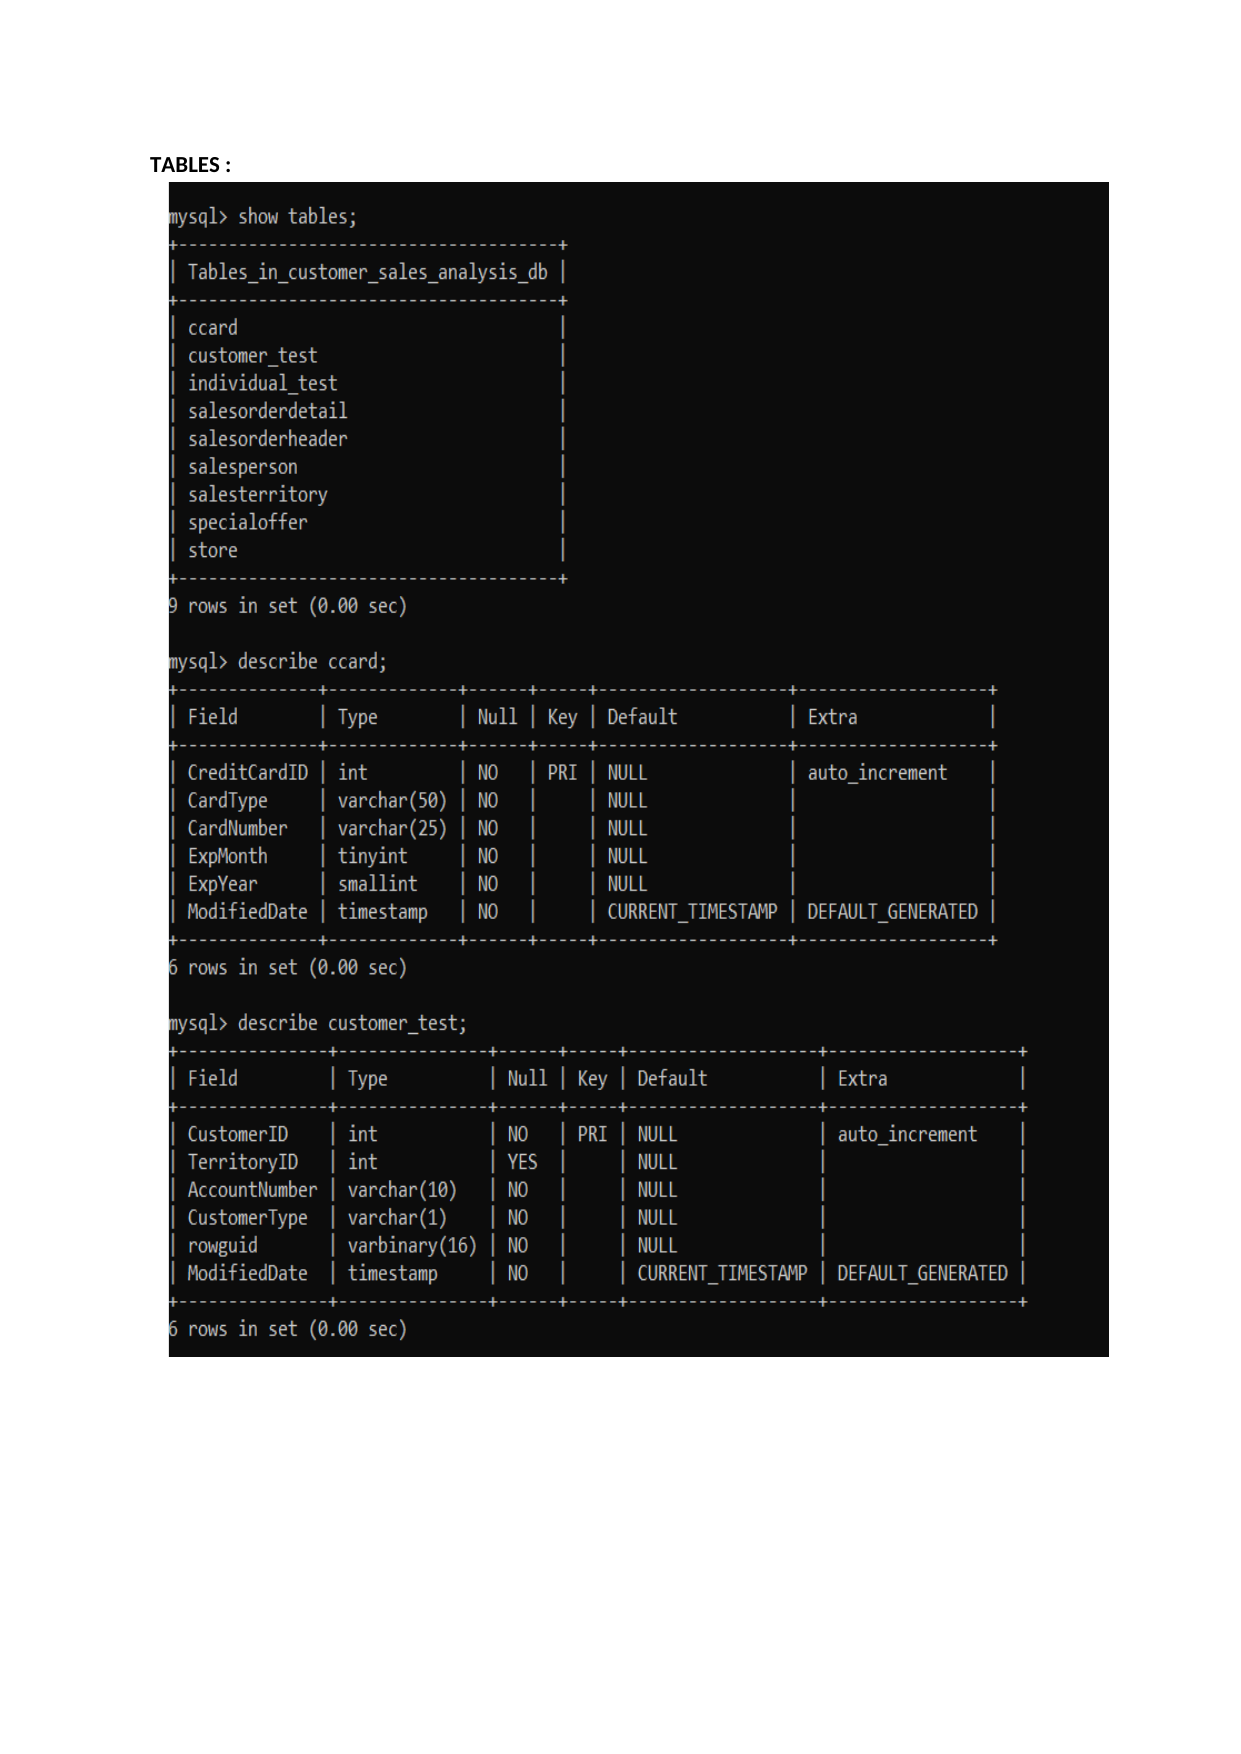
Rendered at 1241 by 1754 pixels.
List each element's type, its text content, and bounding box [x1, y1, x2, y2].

picture [168, 182, 1109, 1357]
